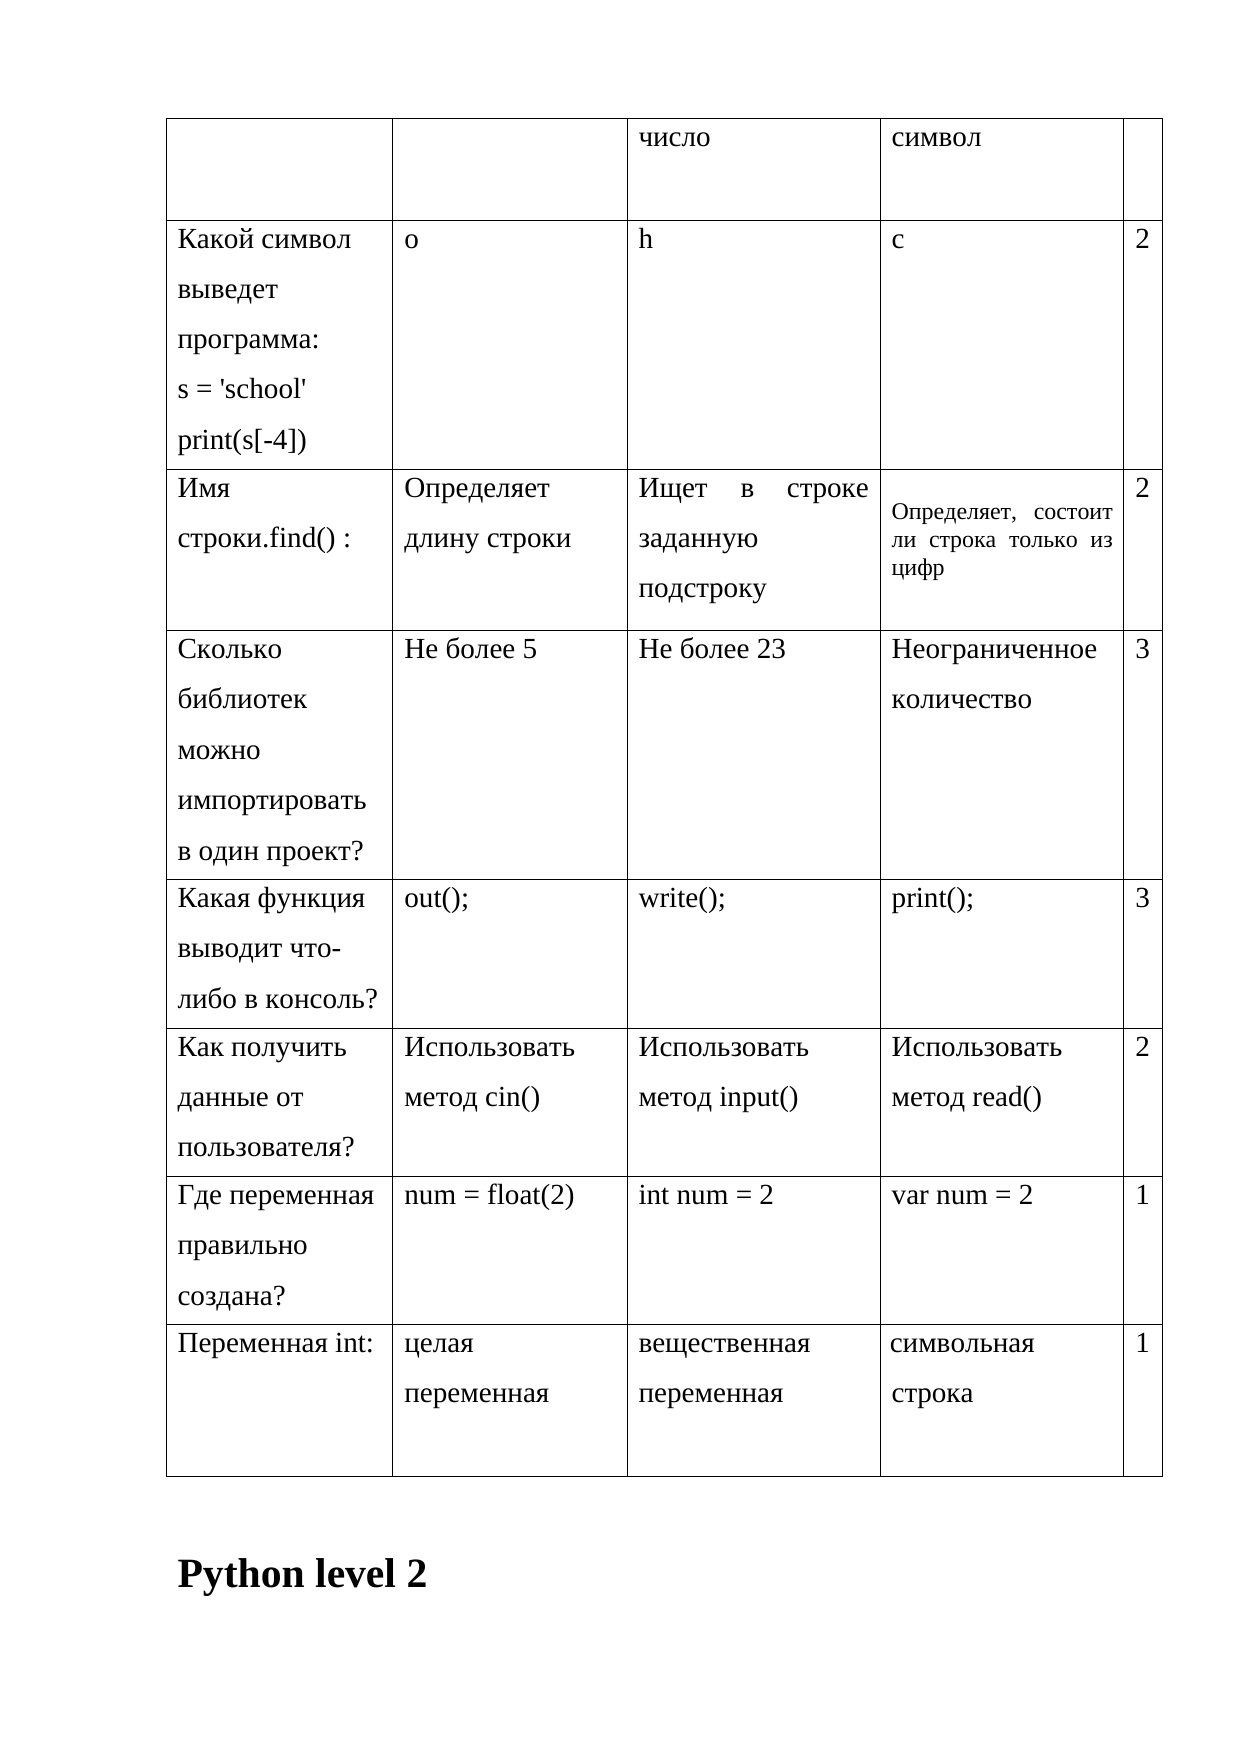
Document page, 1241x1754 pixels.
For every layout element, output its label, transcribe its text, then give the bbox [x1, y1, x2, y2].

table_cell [393, 119, 627, 220]
table_cell 3 [1124, 631, 1162, 879]
table_cell num = float(2) [393, 1177, 627, 1324]
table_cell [881, 119, 1123, 220]
table_cell Ищет в строке заданную подстроку [628, 470, 880, 630]
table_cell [628, 119, 880, 220]
table_cell целая переменная [393, 1325, 627, 1476]
table_cell 1 [1124, 1177, 1162, 1324]
table_cell Использовать метод cin() [393, 1029, 627, 1176]
table_cell Использовать метод read() [881, 1029, 1123, 1176]
table_cell Где переменная правильно создана? [167, 1177, 392, 1324]
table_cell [167, 119, 392, 220]
table_cell h [628, 221, 880, 469]
text Python level 2 [177, 1548, 1152, 1596]
table_cell write(); [628, 880, 880, 1028]
table_cell 3 [1124, 880, 1162, 1028]
table_cell Не более 23 [628, 631, 880, 879]
table_cell 2 [1124, 470, 1162, 630]
table_cell int num = 2 [628, 1177, 880, 1324]
table_cell out(); [393, 880, 627, 1028]
table_cell o [393, 221, 627, 469]
table_cell Не более 5 [393, 631, 627, 879]
table_cell 1 [1124, 1325, 1162, 1476]
table_cell c [881, 221, 1123, 469]
table_cell Использовать метод input() [628, 1029, 880, 1176]
table_cell Имя строки.find() : [167, 470, 392, 630]
table_cell вещественная переменная [628, 1325, 880, 1476]
table_cell Определяет, состоит ли строка только из цифр [881, 470, 1123, 630]
table_cell Переменная int: [167, 1325, 392, 1476]
table_cell Какая функция выводит что-либо в консоль? [167, 880, 392, 1028]
table_cell Сколько библиотек можно импортировать в один проект? [167, 631, 392, 879]
table_cell 3 [1124, 119, 1162, 220]
table_cell символьная строка [881, 1325, 1123, 1476]
table_cell print(); [881, 880, 1123, 1028]
table_cell var num = 2 [881, 1177, 1123, 1324]
table_cell Определяет длину строки [393, 470, 627, 630]
table_cell Неограниченное количество [881, 631, 1123, 879]
table_cell Какой символ выведет программа: s = 'school' print(s[-4]) [167, 221, 392, 469]
table_cell 2 [1124, 1029, 1162, 1176]
table_cell 2 [1124, 221, 1162, 469]
table_cell Как получить данные от пользователя? [167, 1029, 392, 1176]
